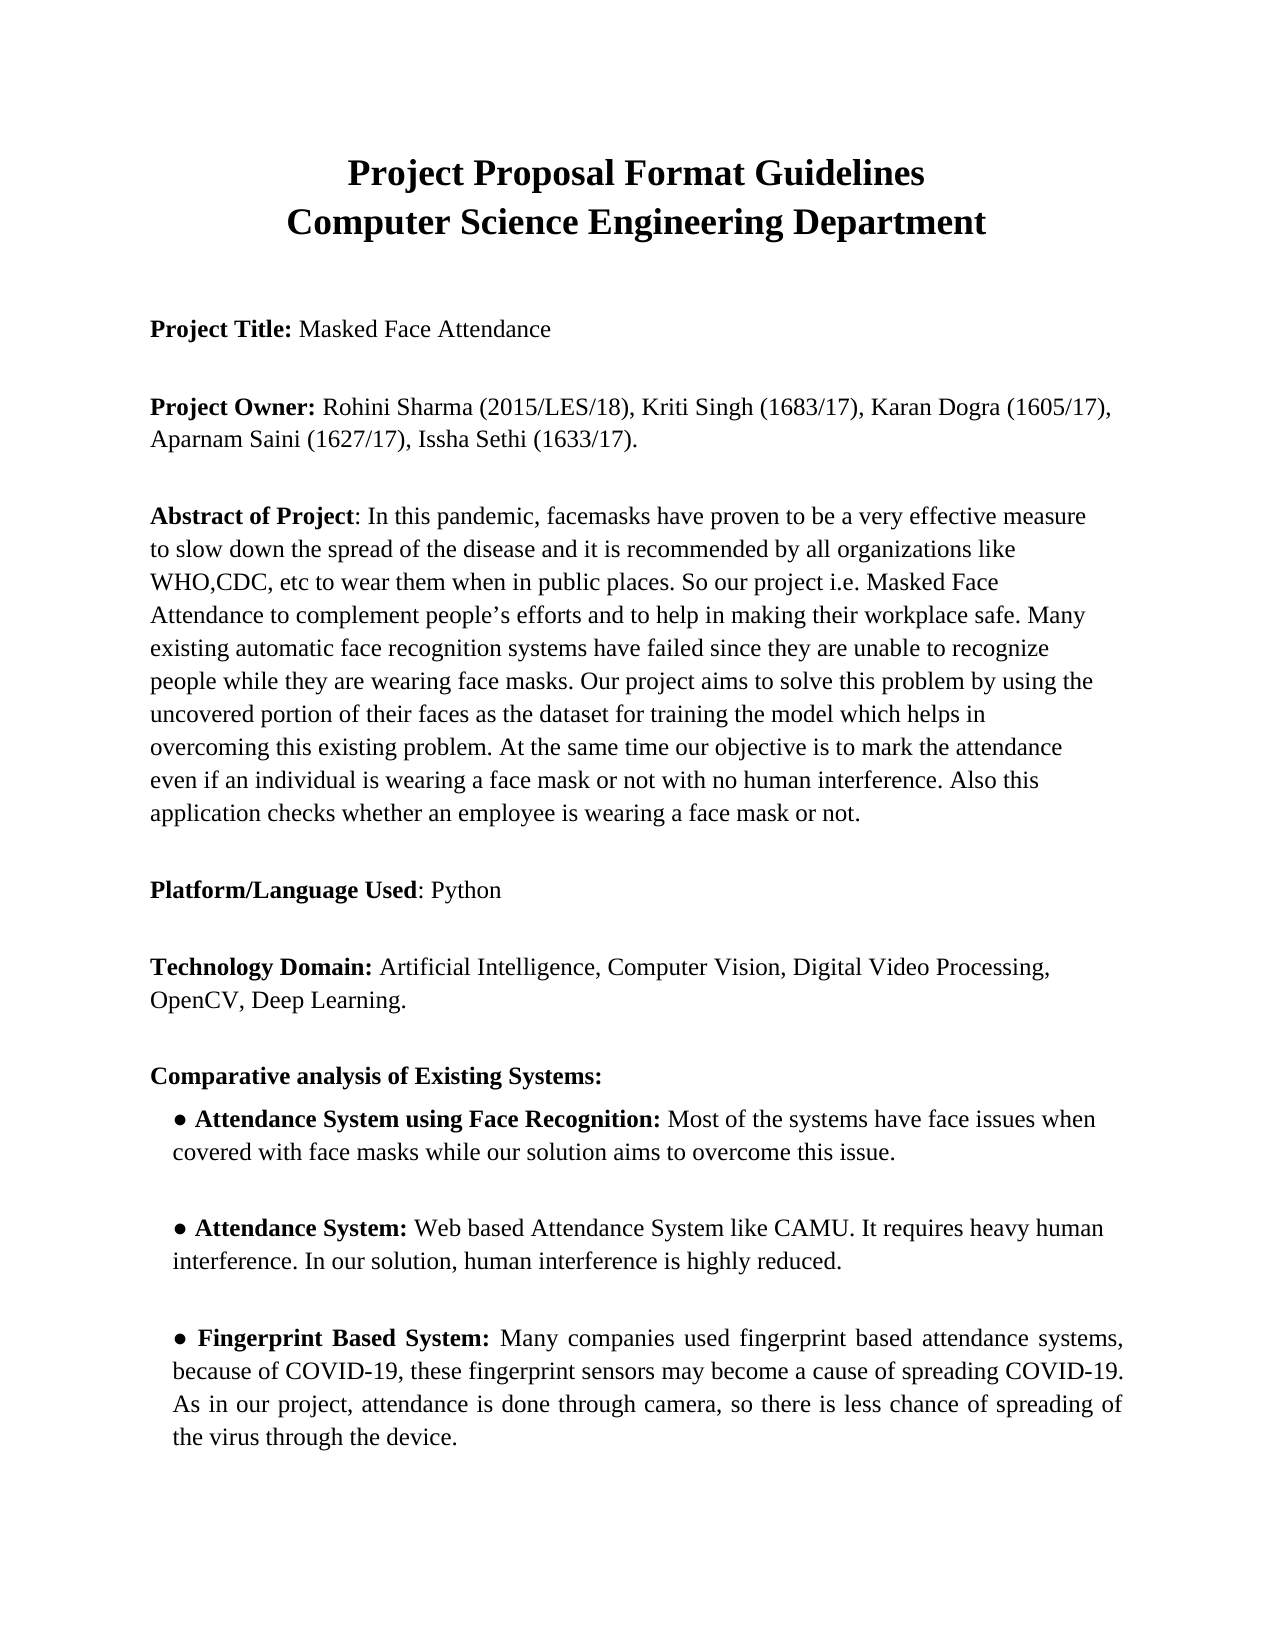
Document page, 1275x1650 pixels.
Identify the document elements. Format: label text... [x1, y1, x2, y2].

text Technology Domain: Artificial Intelligence, Computer Vision, Digital Video Processing, OpenCV, Deep Learning. [150, 952, 1051, 1013]
text Abstract of Project: In this pandemic, facemasks have proven to be a very effective measure to slow down the spread of the disease and it is recommended by all organizations like WHO,CDC, etc to wear them when in public places. So our project i.e. Masked Face Attendance to complement people’s efforts and to help in making their workplace safe. Many existing automatic face recognition systems have failed since they are unable to recognize people while they are wearing face masks. Our project aims to solve this problem by using the uncovered portion of their faces as the dataset for training the model which helps in overcoming this existing problem. At the same time our objective is to mark the attendance even if an individual is wearing a face mask or not with no human interference. Also this application checks whether an employee is wearing a face mask or not. [150, 501, 1109, 827]
text Project Owner: Rohini Sharma (2015/LES/18), Kriti Singh (1683/17), Karan Dogra (1605/17), Aparnam Saini (1627/17), Issha Sethi (1633/17). [150, 392, 1112, 453]
text ● Fingerprint Based System: Many companies used fingerprint based attendance systems, because of COVID-19, these fingerprint sensors may become a cause of spreading COVID-19. As in our project, attendance is done through camera, so there is less chance of spreading of the virus through the device. [172, 1323, 1124, 1451]
text Comparative analysis of Existing Systems: [150, 1061, 603, 1090]
text Project Proposal Format Guidelines Computer Science Engineering Department [286, 150, 987, 243]
text ● Attendance System using Face Recognition: Most of the systems have face issues when covered with face masks while our solution aims to overcome this issue. [172, 1104, 1123, 1166]
text Project Title: Masked Face Attendance [150, 314, 899, 343]
text Platform/Language Used: Python [150, 875, 507, 904]
text ● Attendance System: Web based Attendance System like CAMU. It requires heavy human interference. In our solution, human interference is highly reduced. [172, 1213, 1124, 1275]
